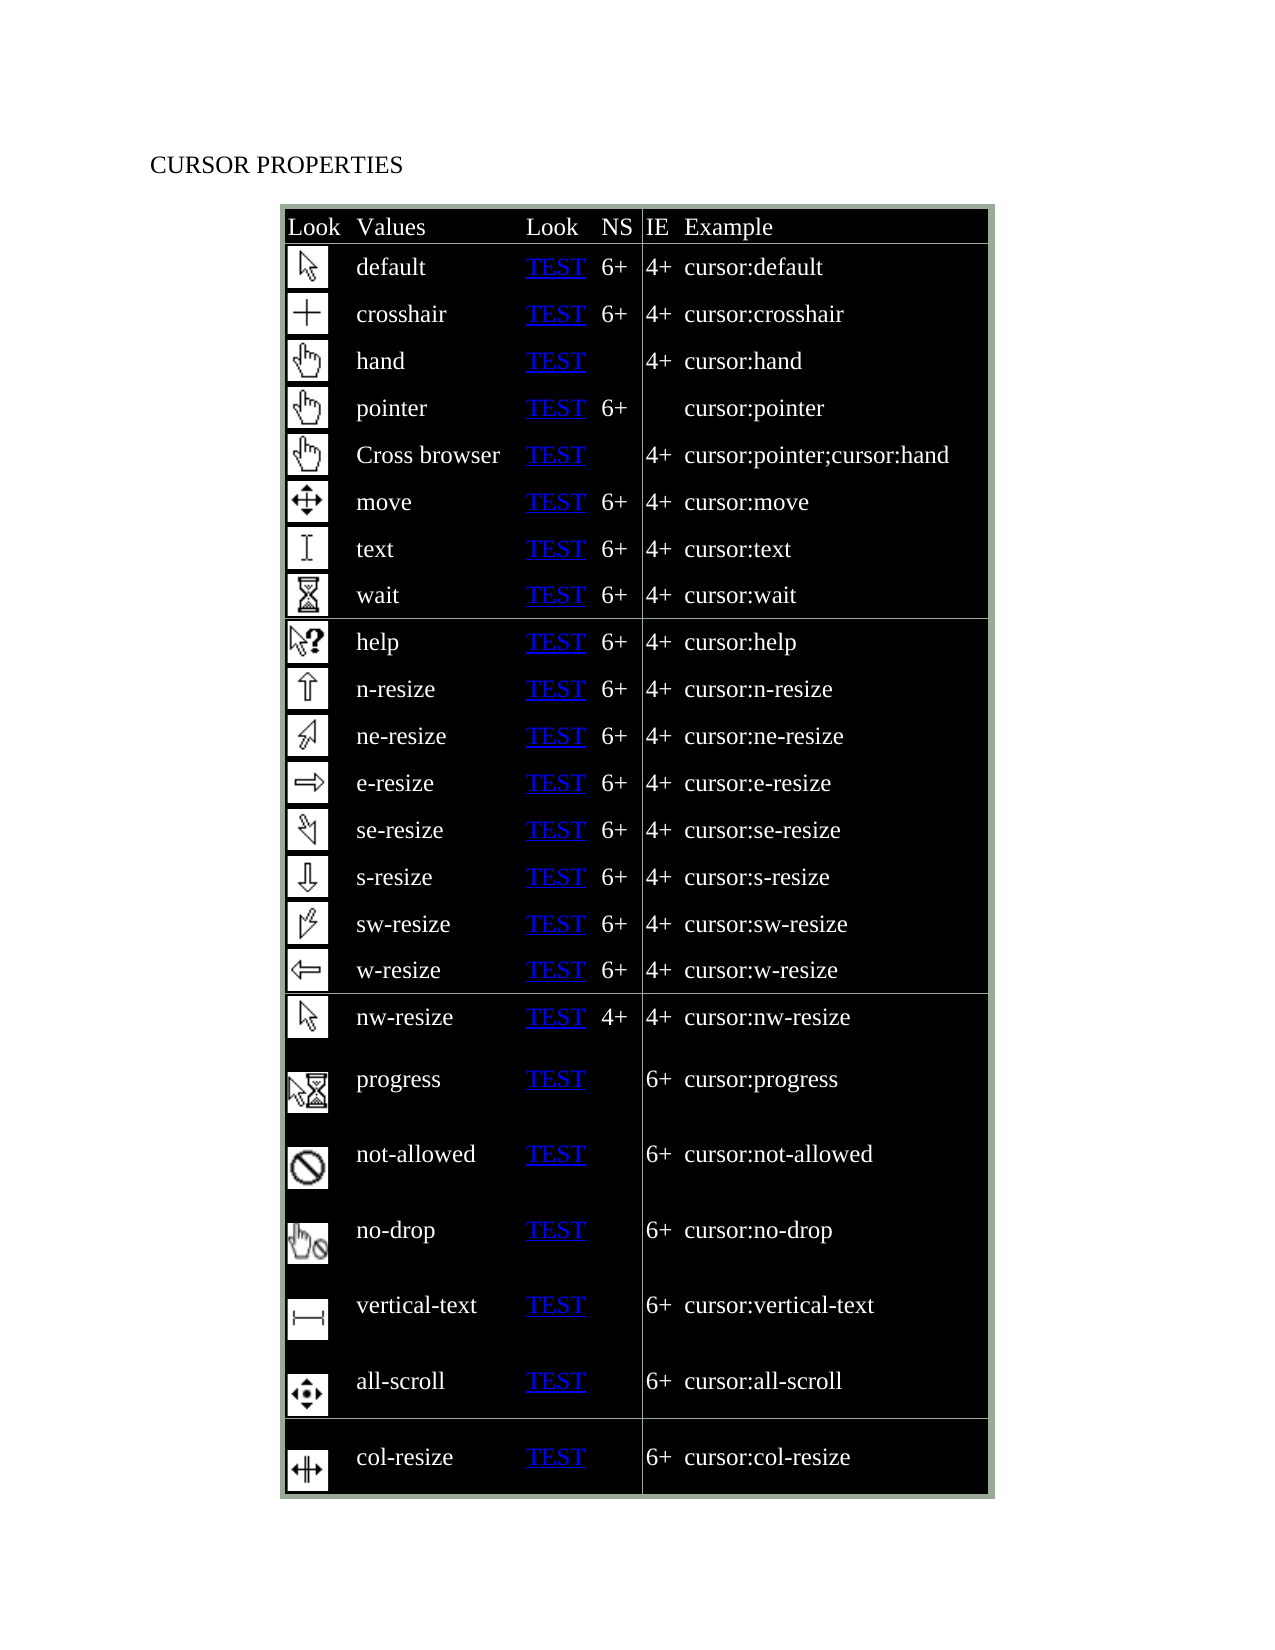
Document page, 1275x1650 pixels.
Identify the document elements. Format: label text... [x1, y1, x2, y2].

picture [287, 1223, 329, 1264]
picture [287, 1374, 329, 1416]
picture [287, 762, 329, 803]
picture [287, 293, 329, 334]
picture [287, 1299, 329, 1340]
picture [287, 668, 329, 709]
picture [287, 527, 329, 569]
picture [287, 574, 329, 616]
picture [287, 434, 329, 475]
picture [287, 246, 329, 288]
picture [287, 902, 329, 944]
picture [287, 949, 329, 991]
picture [287, 387, 329, 428]
picture [287, 340, 329, 381]
table_header [280, 204, 995, 1499]
picture [287, 1072, 329, 1113]
picture [287, 621, 329, 663]
text CURSOR PROPERTIES [150, 150, 1125, 179]
picture [287, 856, 329, 897]
picture [287, 809, 329, 850]
picture [287, 1450, 329, 1491]
picture [287, 715, 329, 756]
picture [287, 1147, 329, 1189]
picture [287, 996, 329, 1038]
picture [287, 481, 329, 522]
